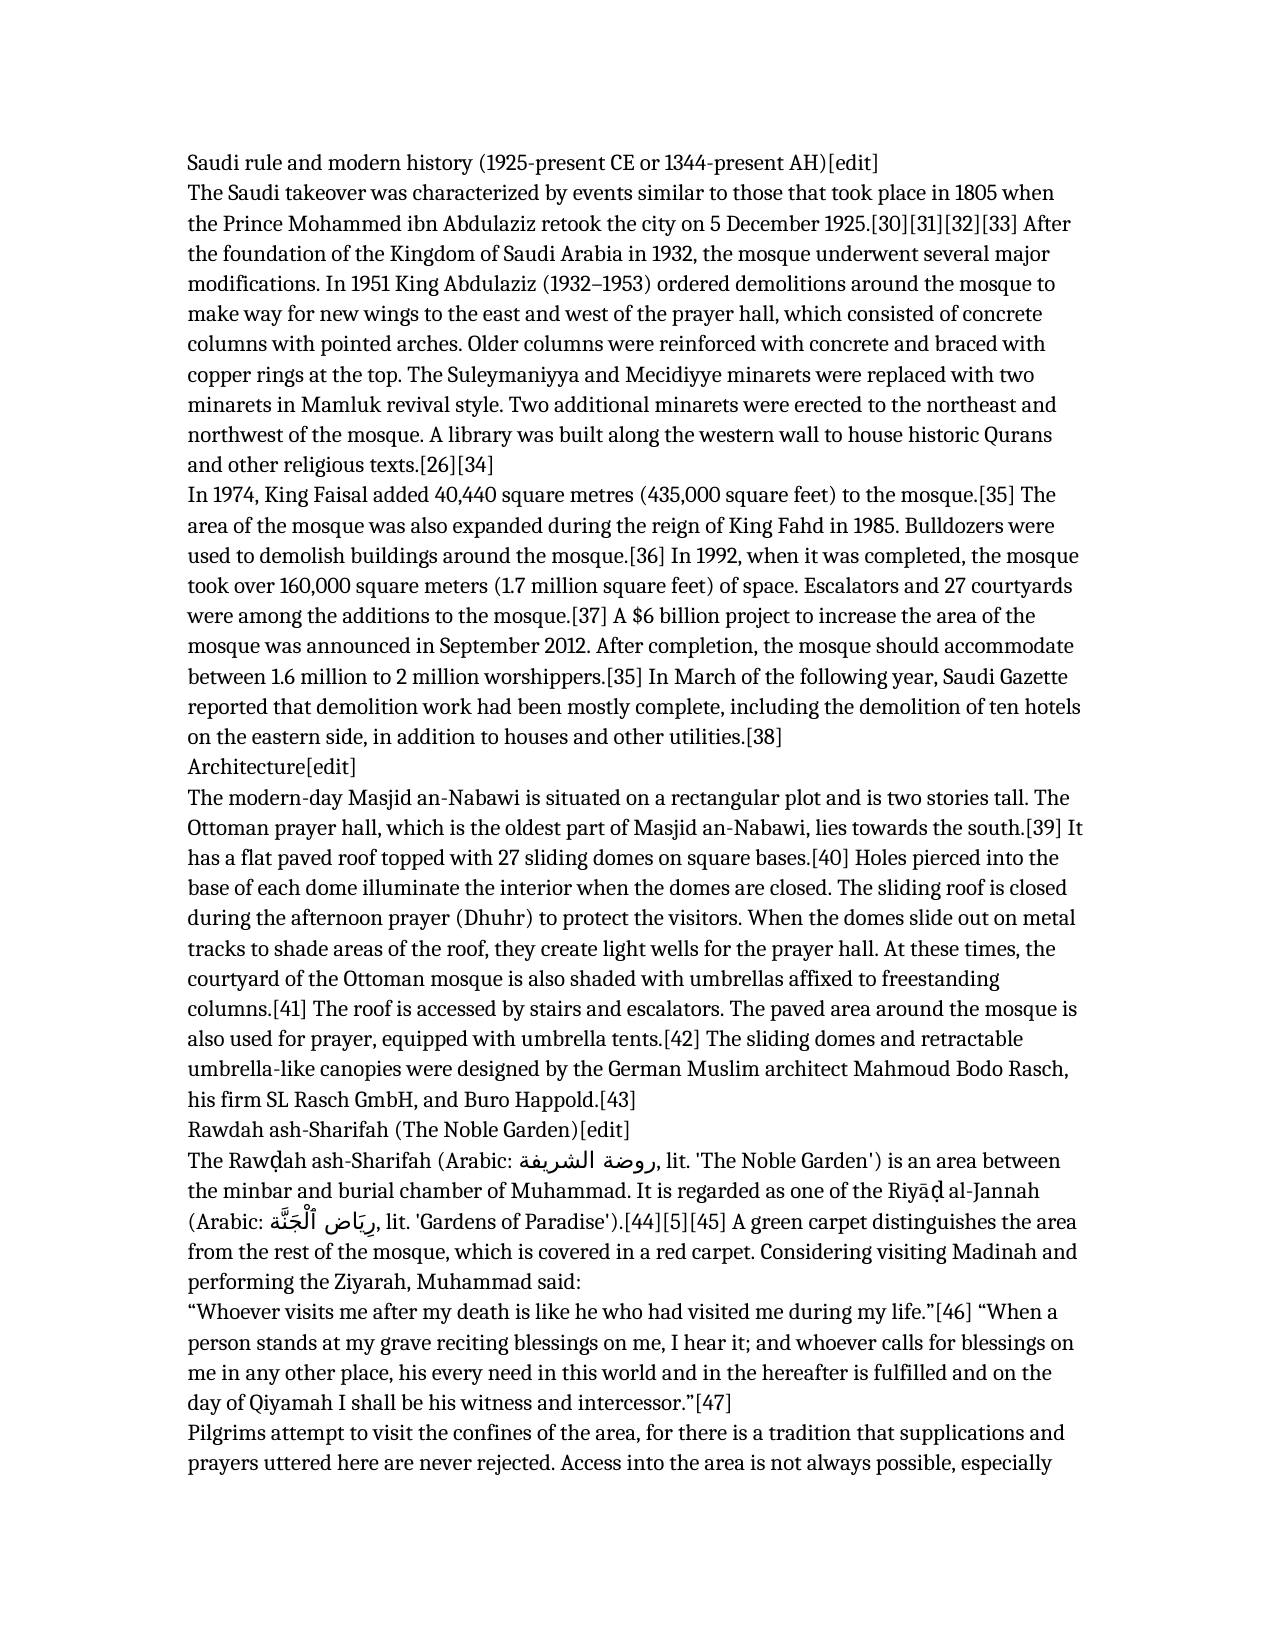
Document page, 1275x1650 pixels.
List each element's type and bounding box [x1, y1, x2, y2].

text [187, 150, 1087, 1477]
